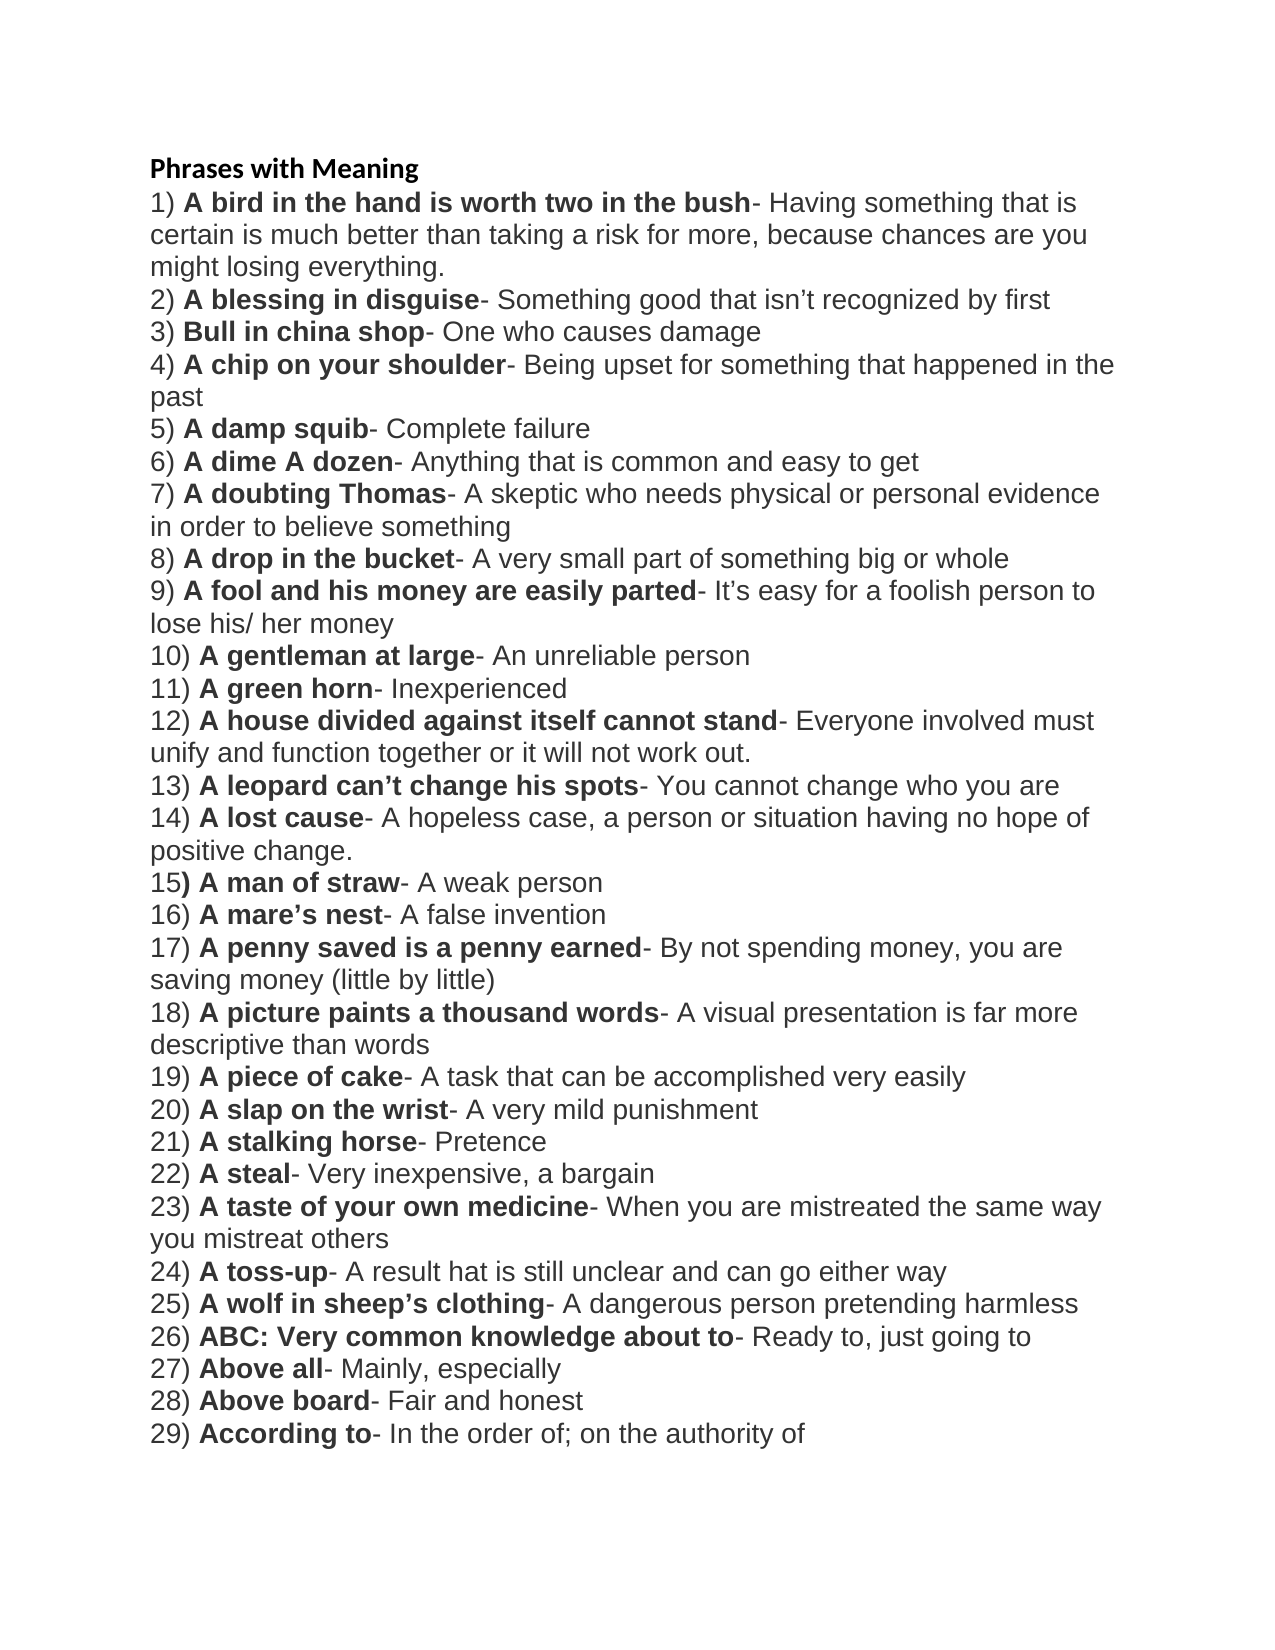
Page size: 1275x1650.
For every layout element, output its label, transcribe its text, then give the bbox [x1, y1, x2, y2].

text 28) Above board- Fair and honest [150, 1384, 1125, 1417]
text 5) A damp squib- Complete failure [150, 412, 1125, 445]
text 23) A taste of your own medicine- When you are mistreated the same way you mistreat others [150, 1190, 1125, 1255]
text 17) A penny saved is a penny earned- By not spending money, you are saving money (little by little) [150, 931, 1125, 996]
text 24) A toss-up- A result hat is still unclear and can go either way [150, 1255, 1125, 1287]
text Phrases with Meaning [150, 150, 1125, 186]
text 21) A stalking horse- Pretence [150, 1125, 1125, 1157]
text 9) A fool and his money are easily parted- It’s easy for a foolish person to lose his/ her money [150, 574, 1125, 639]
text 22) A steal- Very inexpensive, a bargain [150, 1157, 1125, 1190]
text 29) According to- In the order of; on the authority of [150, 1417, 1125, 1449]
text 20) A slap on the wrist- A very mild punishment [150, 1093, 1125, 1125]
text 8) A drop in the bucket- A very small part of something big or whole [150, 542, 1125, 574]
text 19) A piece of cake- A task that can be accomplished very easily [150, 1060, 1125, 1093]
text 27) Above all- Mainly, especially [150, 1352, 1125, 1384]
text 15) A man of straw- A weak person [150, 866, 1125, 898]
text 1) A bird in the hand is worth two in the bush- Having something that is certain is much better than taking a risk for more, because chances are you might losing everything. [150, 186, 1125, 283]
text 2) A blessing in disguise- Something good that isn’t recognized by first [150, 283, 1125, 315]
text 10) A gentleman at large- An unreliable person [150, 639, 1125, 672]
text 14) A lost cause- A hopeless case, a person or situation having no hope of positive change. [150, 801, 1125, 866]
text 3) Bull in china shop- One who causes damage [150, 315, 1125, 348]
text 16) A mare’s nest- A false invention [150, 898, 1125, 931]
text 13) A leopard can’t change his spots- You cannot change who you are [150, 769, 1125, 801]
text 11) A green horn- Inexperienced [150, 672, 1125, 704]
text 26) ABC: Very common knowledge about to- Ready to, just going to [150, 1319, 1125, 1352]
text 6) A dime A dozen- Anything that is common and easy to get [150, 445, 1125, 477]
text 18) A picture paints a thousand words- A visual presentation is far more descriptive than words [150, 996, 1125, 1060]
text 4) A chip on your shoulder- Being upset for something that happened in the past [150, 348, 1125, 412]
text 7) A doubting Thomas- A skeptic who needs physical or personal evidence in order to believe something [150, 477, 1125, 542]
text 12) A house divided against itself cannot stand- Everyone involved must unify and function together or it will not work out. [150, 704, 1125, 769]
text 25) A wolf in sheep’s clothing- A dangerous person pretending harmless [150, 1287, 1125, 1319]
